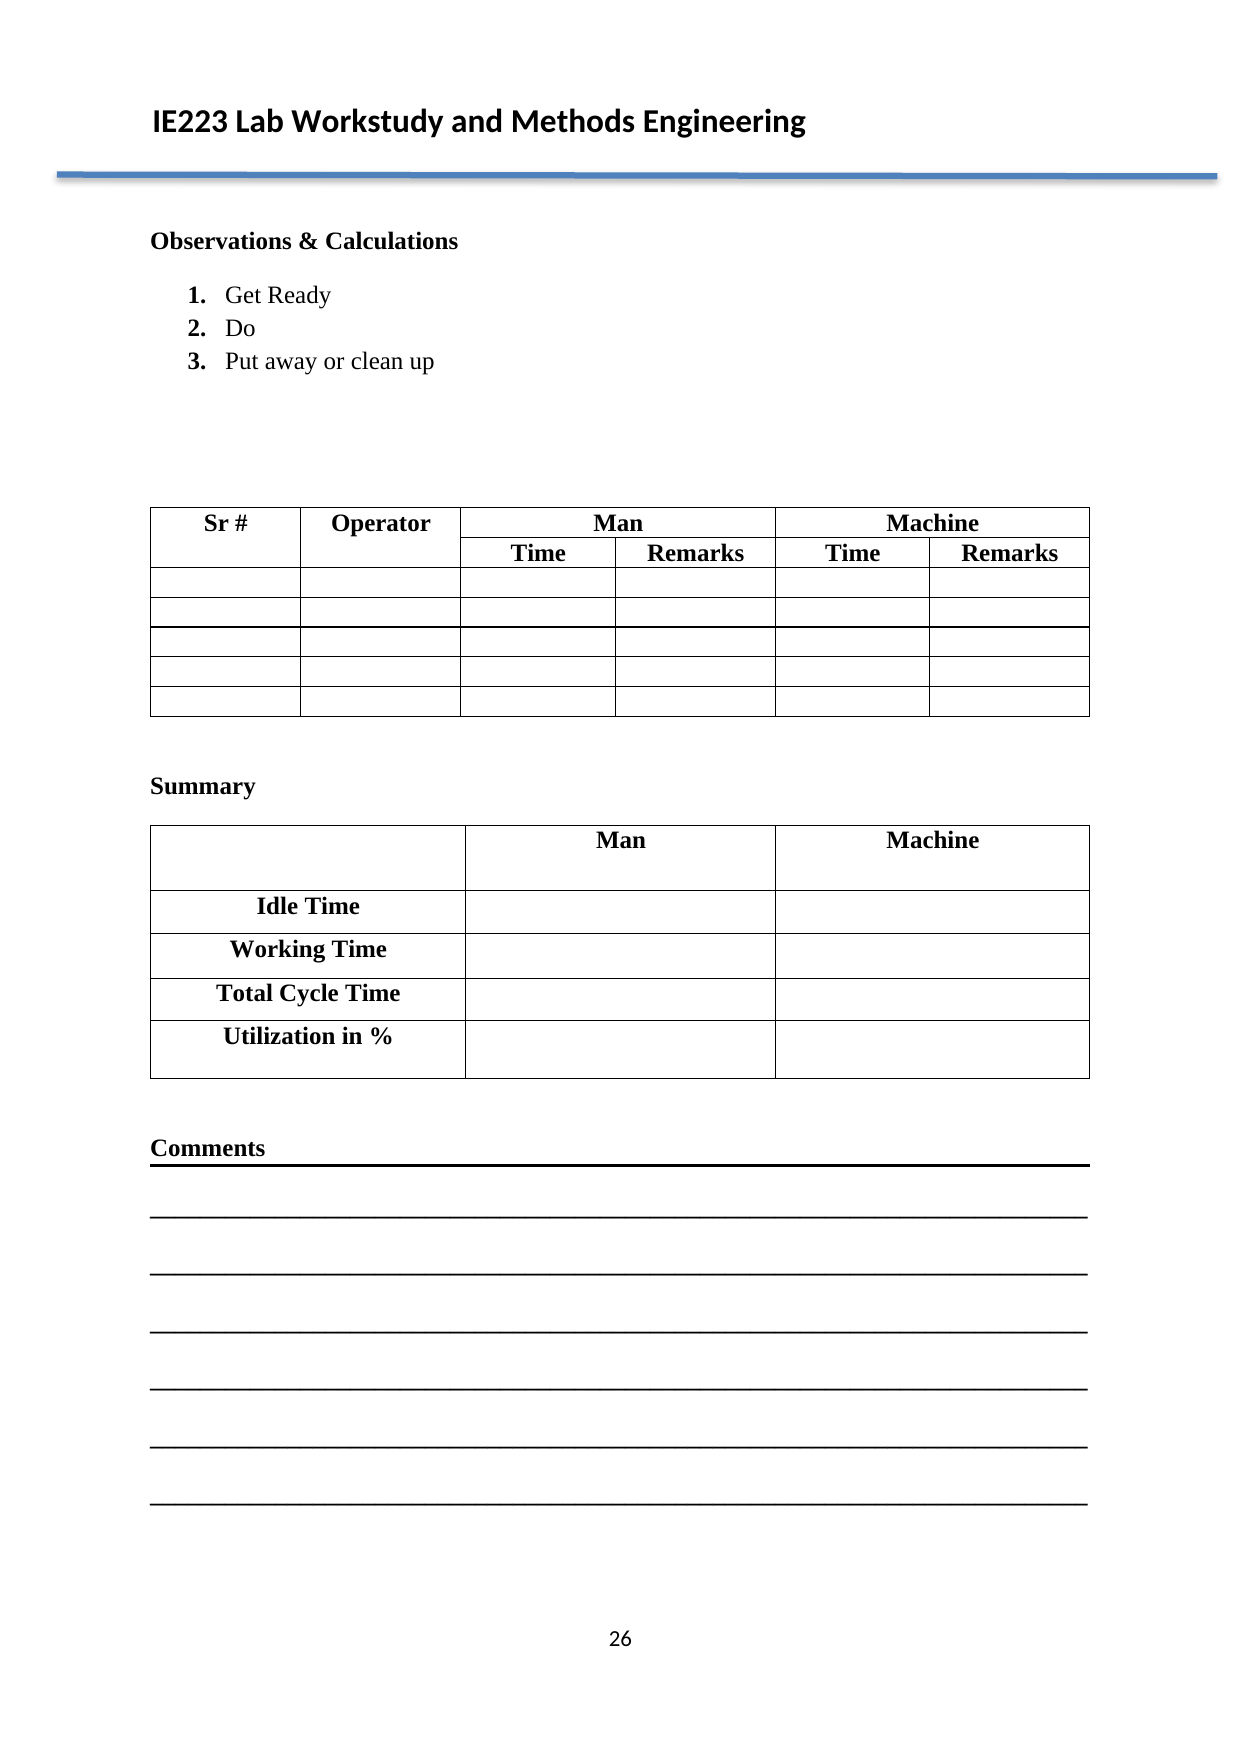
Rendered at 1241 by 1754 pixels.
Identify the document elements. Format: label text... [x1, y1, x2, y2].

table_cell [776, 568, 929, 597]
table_cell [776, 687, 929, 716]
table_cell [616, 657, 775, 686]
table_cell [776, 1021, 1089, 1078]
table_cell [461, 687, 615, 716]
list Put away or clean up [187, 346, 1090, 374]
table_cell [151, 628, 300, 656]
table_cell [930, 598, 1089, 626]
table_cell [461, 568, 615, 597]
text Observations & Calculations [150, 226, 1090, 254]
table_cell [466, 934, 775, 977]
table_cell [151, 657, 300, 686]
list Do [187, 313, 1090, 341]
table_header Machine [776, 508, 1089, 537]
table_cell [461, 628, 615, 656]
table_cell [776, 657, 929, 686]
table_cell [776, 934, 1089, 977]
table_cell [930, 568, 1089, 597]
table_cell Idle Time [151, 891, 465, 933]
table_cell [151, 598, 300, 626]
text Comments [150, 1133, 1090, 1164]
table_cell [776, 979, 1089, 1020]
table_cell [930, 657, 1089, 686]
table_cell Total Cycle Time [151, 979, 465, 1020]
table_cell [616, 598, 775, 626]
table_cell [461, 657, 615, 686]
table_header [151, 826, 465, 890]
table_header Sr # [151, 508, 300, 567]
list Get Ready [187, 280, 1090, 308]
table_cell Remarks [930, 538, 1089, 567]
table_cell [301, 568, 460, 597]
table_header Operator [301, 508, 460, 567]
table_header Machine [776, 826, 1089, 890]
table_cell [301, 598, 460, 626]
table_cell [616, 568, 775, 597]
table_cell [301, 687, 460, 716]
table_cell [151, 568, 300, 597]
text __________________________________________________________________________________________________________________________________________________________________________________________________________________________________________________________________________________________________________________________________________________________________________________________________________________________________________________________________ [150, 1192, 1090, 1508]
table_header Man [466, 826, 775, 890]
table_cell Remarks [616, 538, 775, 567]
table_cell [616, 687, 775, 716]
table_cell Utilization in % [151, 1021, 465, 1078]
table_cell [466, 891, 775, 933]
table_cell Time [776, 538, 929, 567]
table_cell [301, 657, 460, 686]
table_cell [466, 979, 775, 1020]
table_cell [301, 628, 460, 656]
table_cell [776, 891, 1089, 933]
table_cell [776, 628, 929, 656]
table_cell [461, 598, 615, 626]
table_cell Working Time [151, 934, 465, 977]
table_cell [776, 598, 929, 626]
text Summary [150, 771, 1090, 799]
table_cell [466, 1021, 775, 1078]
table_cell [930, 628, 1089, 656]
table_cell [930, 687, 1089, 716]
table_header Man [461, 508, 775, 537]
table_cell [151, 687, 300, 716]
table_cell Time [461, 538, 615, 567]
table_cell [616, 628, 775, 656]
